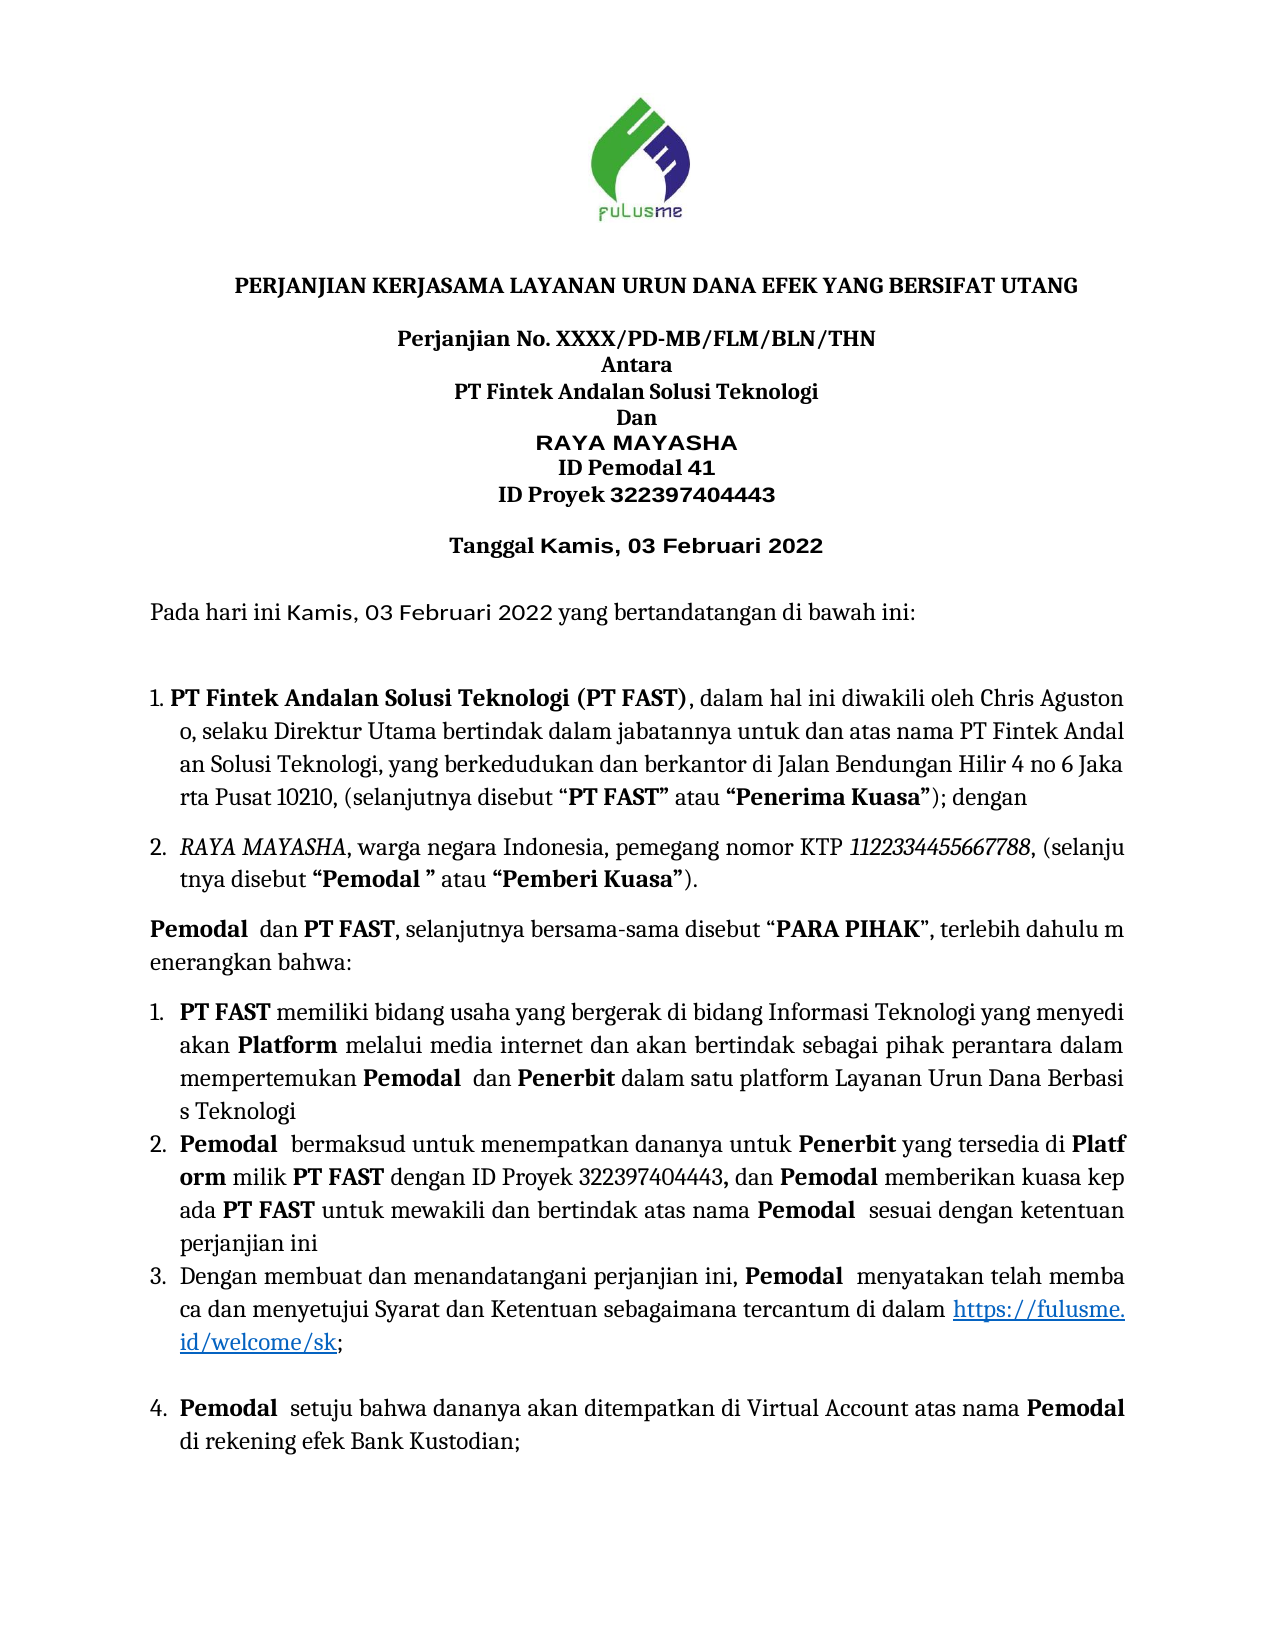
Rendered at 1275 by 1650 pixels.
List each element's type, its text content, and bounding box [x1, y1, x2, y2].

subtitle ID Pemodal 41 [361, 455, 912, 482]
subtitle ID Proyek 322397404443 [361, 482, 912, 508]
subtitle Tanggal Kamis, 03 Februari 2022 [361, 534, 912, 558]
list Pemodal bermaksud untuk menempatkan dananya untuk Penerbit yang tersedia di Platform milik PT FAST dengan ID Proyek 322397404443, dan Pemodal memberikan kuasa kepada PT FAST untuk mewakili dan bertindak atas nama Pemodal sesuai dengan ketentuan perjanjian ini [150, 1130, 1125, 1258]
subtitle PERJANJIAN KERJASAMA LAYANAN URUN DANA EFEK YANG BERSIFAT UTANG [179, 273, 1133, 299]
subtitle PT Fintek Andalan Solusi Teknologi [361, 378, 912, 405]
text Pada hari ini Kamis, 03 Februari 2022 yang bertandatangan di bawah ini: [150, 597, 1125, 626]
text 2. RAYA MAYASHA, warga negara Indonesia, pemegang nomor KTP 1122334455667788, (selanjutnya disebut “Pemodal ” atau “Pemberi Kuasa”). [150, 832, 1125, 894]
list PT FAST memiliki bidang usaha yang bergerak di bidang Informasi Teknologi yang menyediakan Platform melalui media internet dan akan bertindak sebagai pihak perantara dalam mempertemukan Pemodal dan Penerbit dalam satu platform Layanan Urun Dana Berbasis Teknologi [150, 998, 1125, 1126]
subtitle Antara [361, 352, 912, 378]
picture [588, 93, 691, 223]
list Pemodal setuju bahwa dananya akan ditempatkan di Virtual Account atas nama Pemodal di rekening efek Bank Kustodian; [150, 1394, 1125, 1456]
text Pemodal dan PT FAST, selanjutnya bersama-sama disebut “PARA PIHAK”, terlebih dahulu menerangkan bahwa: [150, 915, 1125, 977]
subtitle RAYA MAYASHA [361, 431, 912, 455]
text 1. PT Fintek Andalan Solusi Teknologi (PT FAST), dalam hal ini diwakili oleh Chris Agustono, selaku Direktur Utama bertindak dalam jabatannya untuk dan atas nama PT Fintek Andalan Solusi Teknologi, yang berkedudukan dan berkantor di Jalan Bendungan Hilir 4 no 6 Jakarta Pusat 10210, (selanjutnya disebut “PT FAST” atau “Penerima Kuasa”); dengan [150, 684, 1125, 811]
subtitle Dan [361, 405, 912, 431]
subtitle Perjanjian No. XXXX/PD-MB/FLM/BLN/THN [361, 326, 912, 352]
list Dengan membuat dan menandatangani perjanjian ini, Pemodal menyatakan telah membaca dan menyetujui Syarat dan Ketentuan sebagaimana tercantum di dalam https://fulusme.id/welcome/sk; [150, 1262, 1125, 1357]
